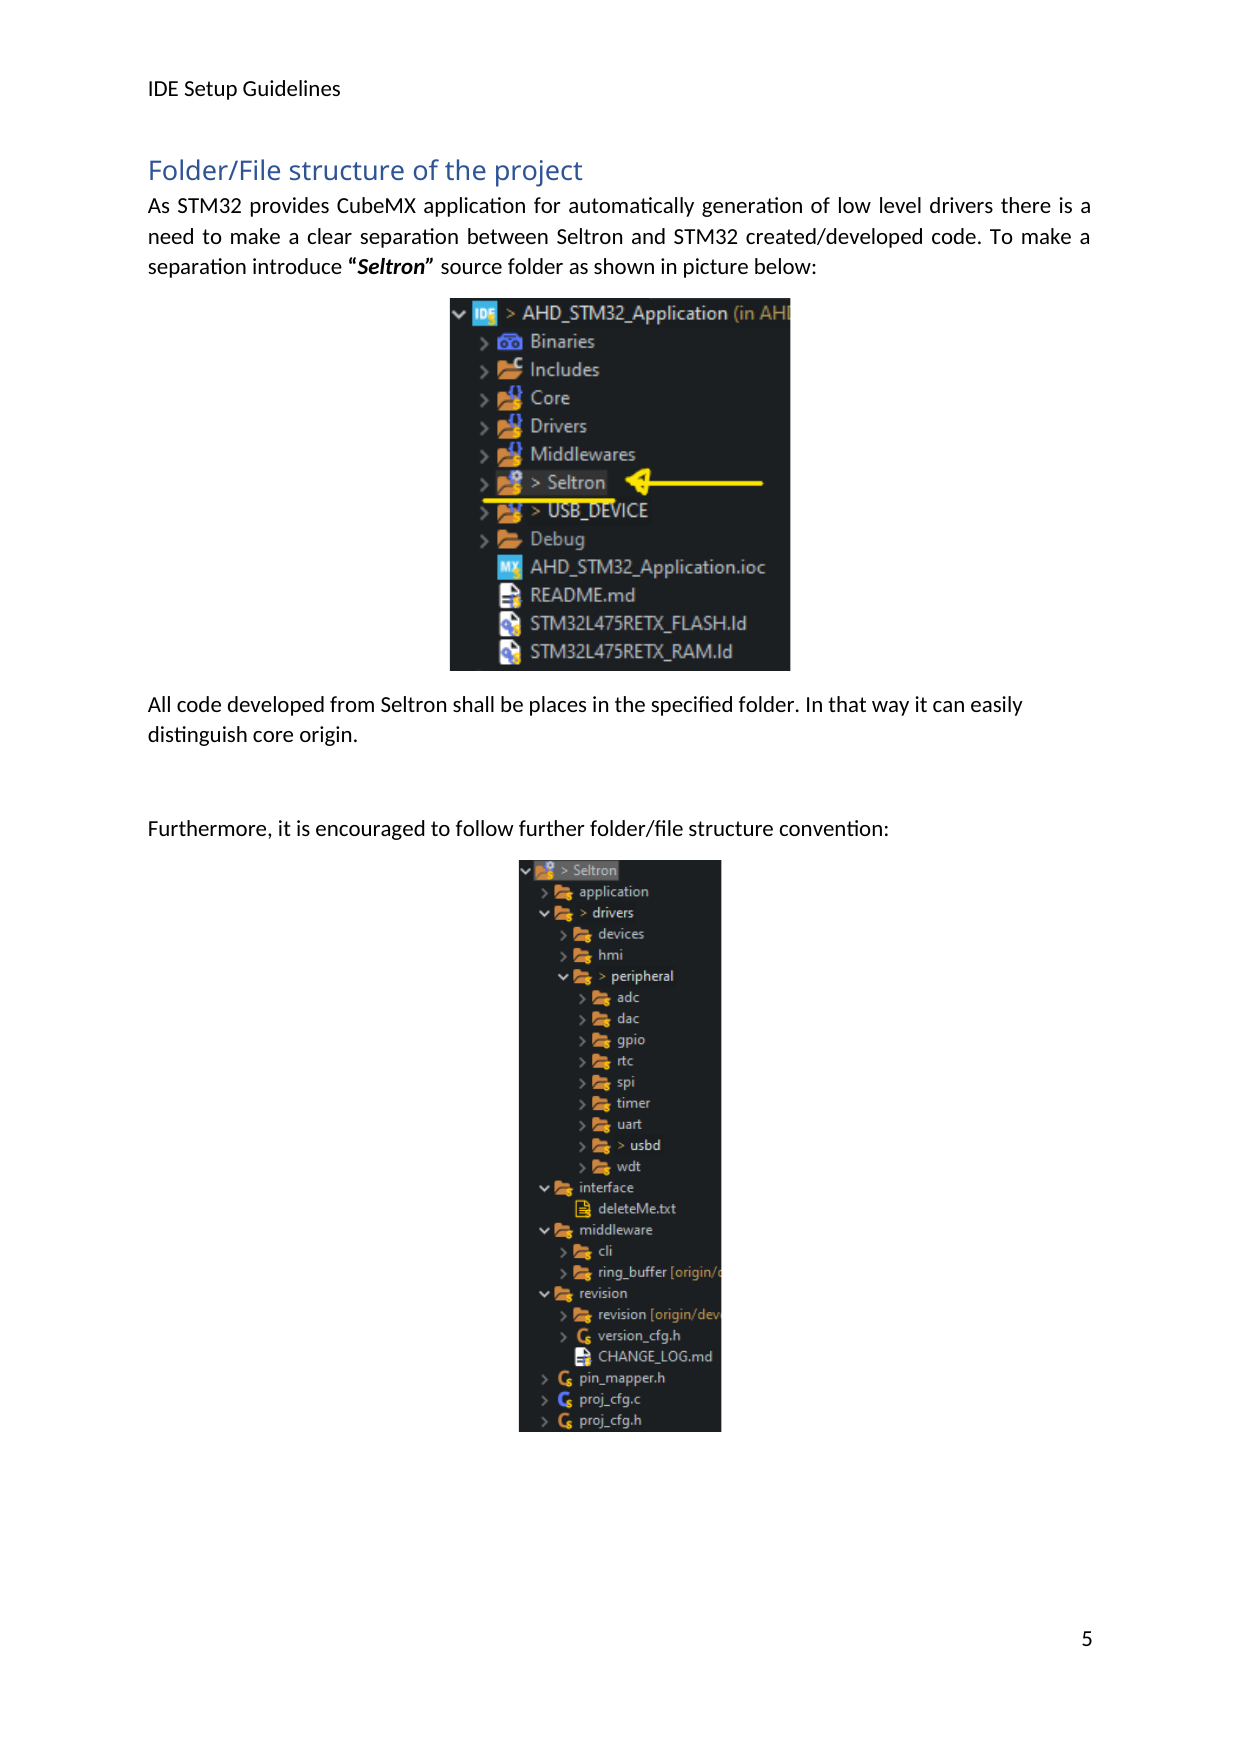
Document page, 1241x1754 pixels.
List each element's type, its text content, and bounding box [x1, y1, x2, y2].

text All code developed from Seltron shall be places in the specified folder. In that way it can easily distinguish core origin. [148, 690, 1093, 748]
text Furthermore, it is encouraged to follow further folder/file structure convention: [148, 814, 1093, 842]
subtitle Folder/File structure of the project [148, 152, 1093, 189]
picture [449, 298, 791, 671]
text As STM32 provides CubeMX application for automatically generation of low level drivers there is a need to make a clear separation between Seltron and STM32 created/developed code. To make a separation introduce “Seltron” source folder as shown in picture below: [148, 192, 1093, 280]
picture [518, 860, 722, 1432]
